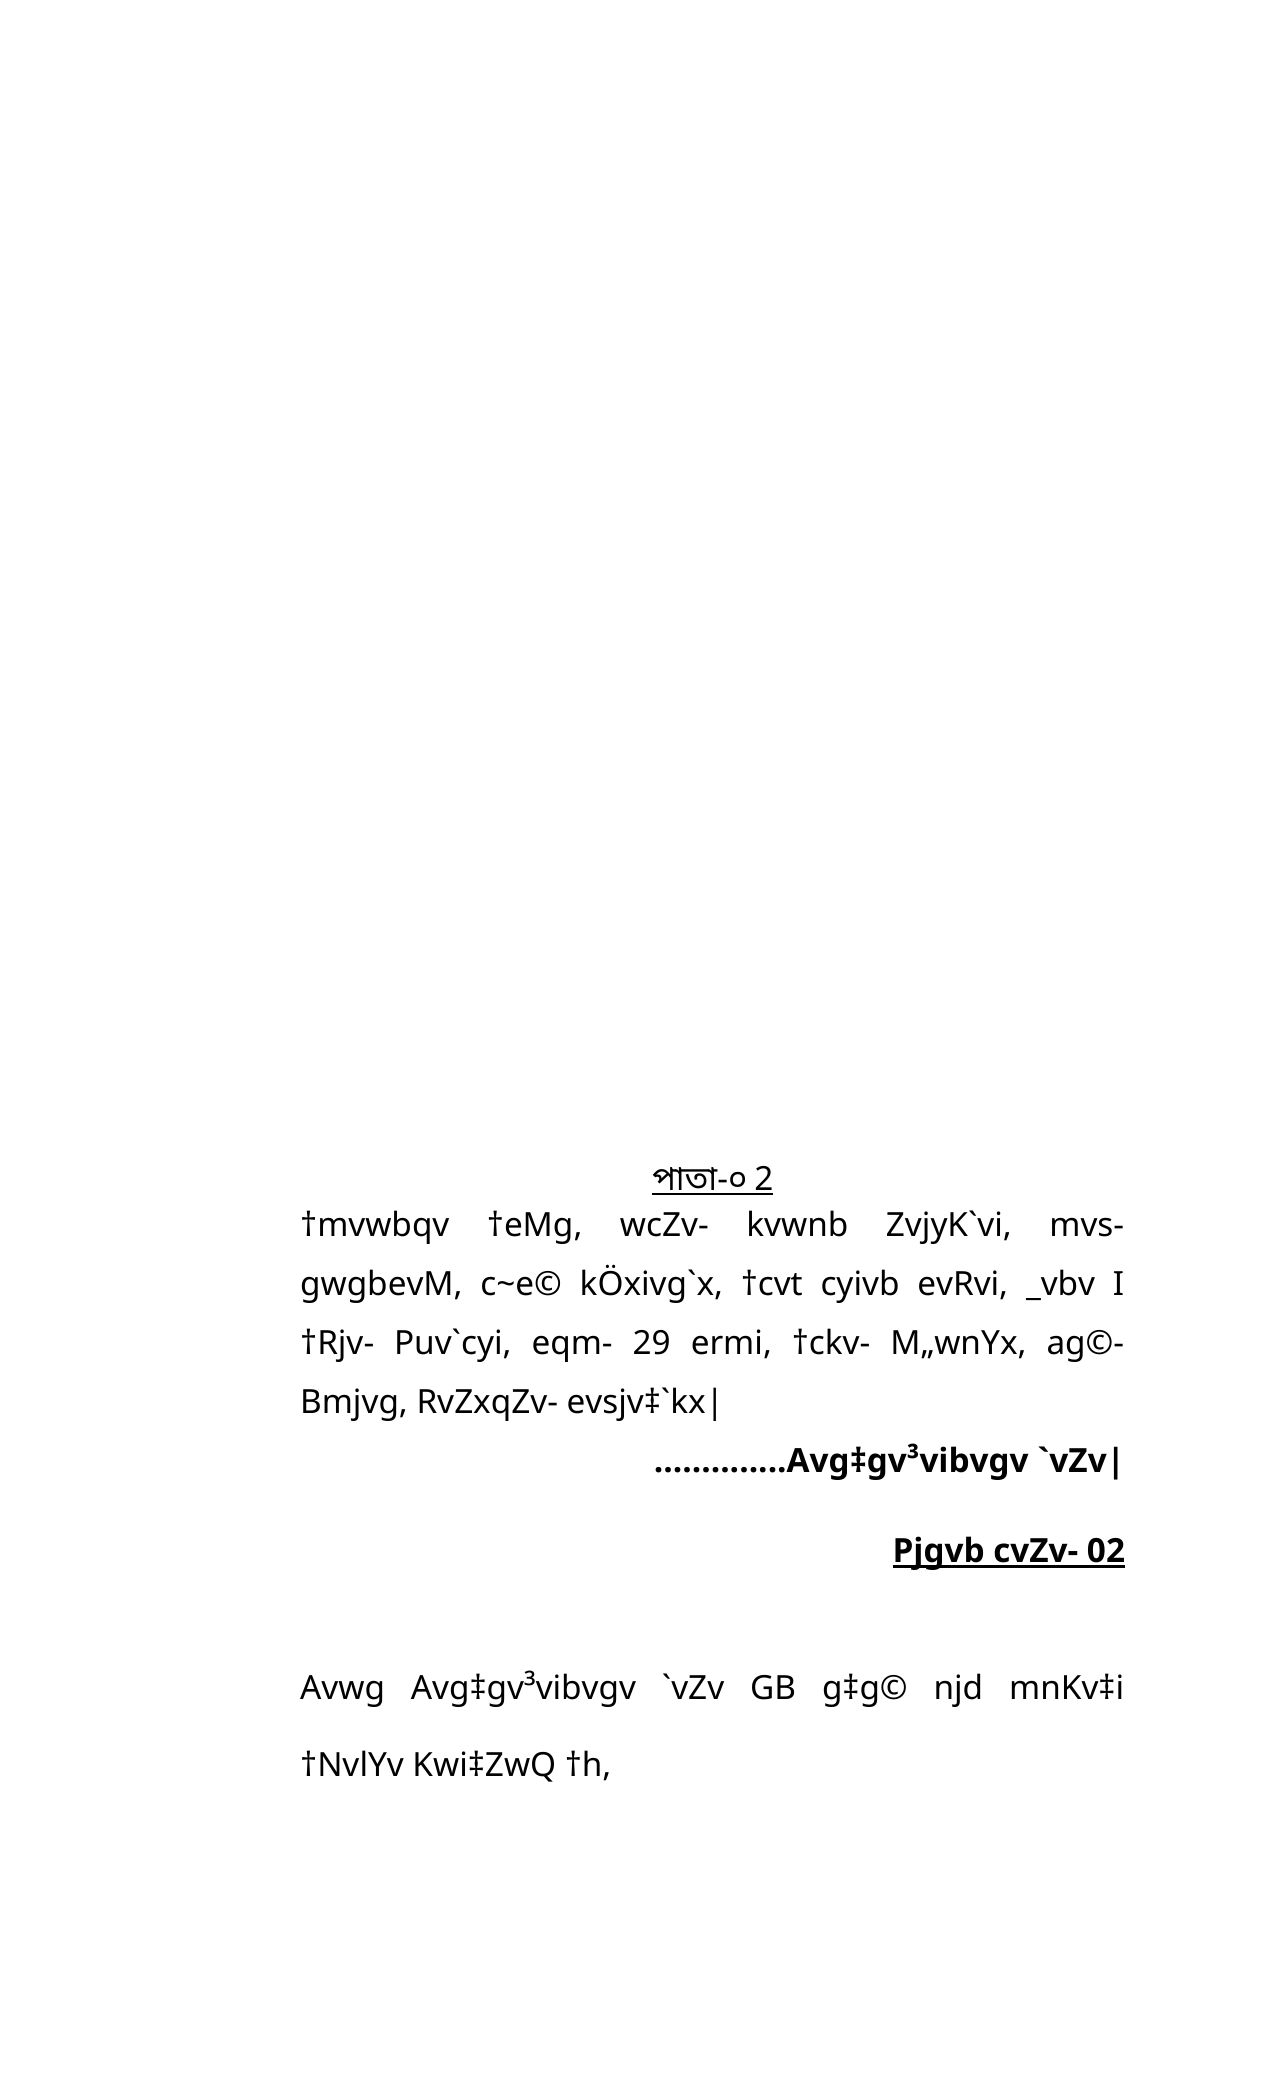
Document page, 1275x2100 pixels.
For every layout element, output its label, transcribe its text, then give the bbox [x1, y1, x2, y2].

text Pjgvb cvZv- 02 [300, 1527, 1125, 1573]
text †mvwbqv †eMg, wcZv- kvwnb ZvjyK`vi, mvs- gwgbevM, c~e© kÖxivg`x, †cvt cyivb evRvi, _vbv I †Rjv- Puv`cyi, eqm- 29 ermi, †ckv- M„wnYx, ag©- Bmjvg, RvZxqZv- evsjv‡`kx| [300, 1201, 1125, 1423]
text ..............Avg‡gv³vibvgv `vZv| [300, 1436, 1125, 1482]
text Avwg Avg‡gv³vibvgv `vZv GB g‡g© njd mnKv‡i †NvlYv Kwi‡ZwQ †h, [300, 1663, 1125, 1786]
